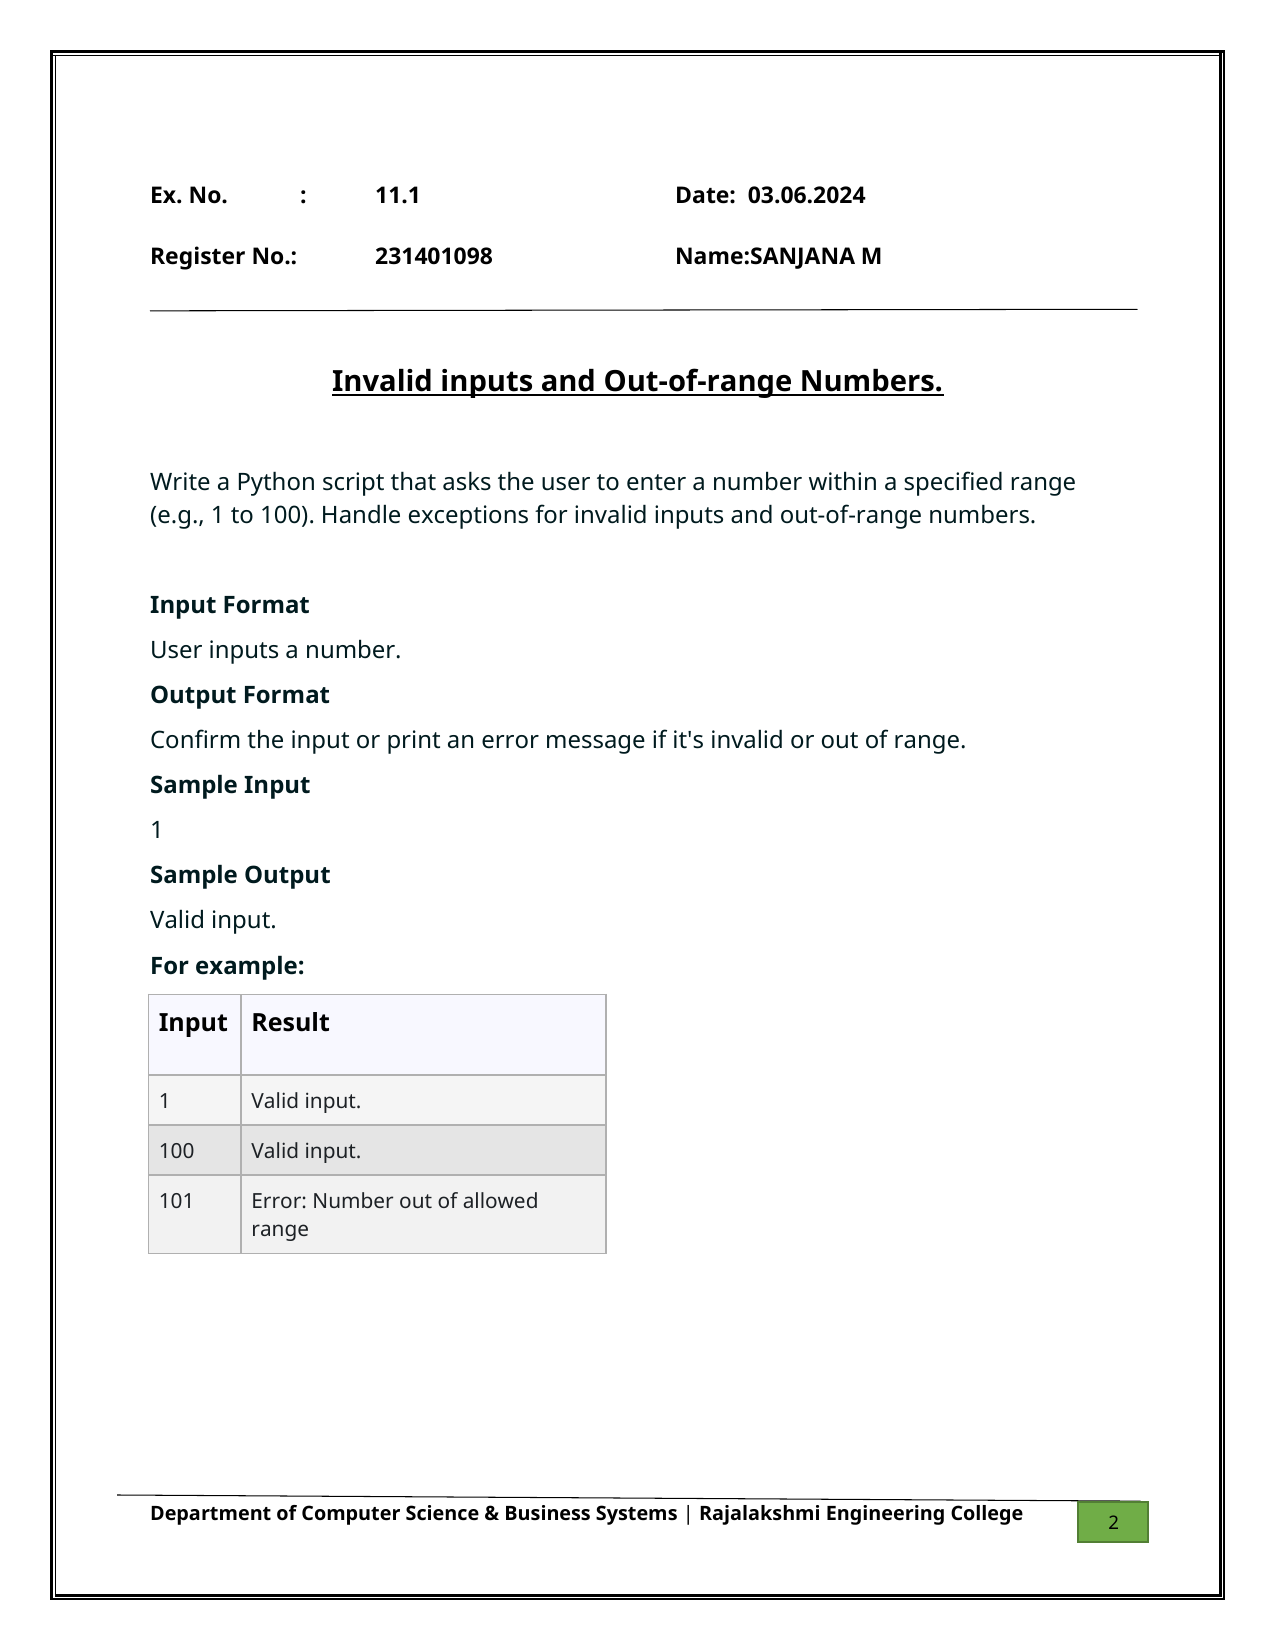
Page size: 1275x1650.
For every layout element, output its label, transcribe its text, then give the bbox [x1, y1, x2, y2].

text Invalid inputs and Out-of-range Numbers. [150, 360, 1125, 400]
table_cell 100 [149, 1126, 240, 1174]
table_cell Error: Number out of allowed range [242, 1176, 605, 1253]
table_header Input [149, 995, 240, 1074]
table_cell Valid input. [242, 1076, 605, 1124]
text Input Format [150, 588, 1125, 620]
text For example: [150, 948, 1125, 981]
text Confirm the input or print an error message if it's invalid or out of range. [150, 723, 1125, 756]
text 1 [150, 813, 1125, 846]
table_header Result [242, 995, 605, 1074]
text Write a Python script that asks the user to enter a number within a specified range (e.g., 1 to 100). Handle exceptions for invalid inputs and out-of-range numbers. [150, 465, 1125, 530]
text Register No.: 231401098 Name:SANJANA M [150, 239, 1125, 271]
text Ex. No. : 11.1 Date: 03.06.2024 [150, 179, 1125, 210]
text Valid input. [150, 903, 1125, 936]
text User inputs a number. [150, 633, 1125, 665]
table_cell Valid input. [242, 1126, 605, 1174]
table_cell 101 [149, 1176, 240, 1253]
table_cell 1 [149, 1076, 240, 1124]
text Output Format [150, 678, 1125, 710]
text Sample Input [150, 768, 1125, 801]
text Sample Output [150, 858, 1125, 891]
